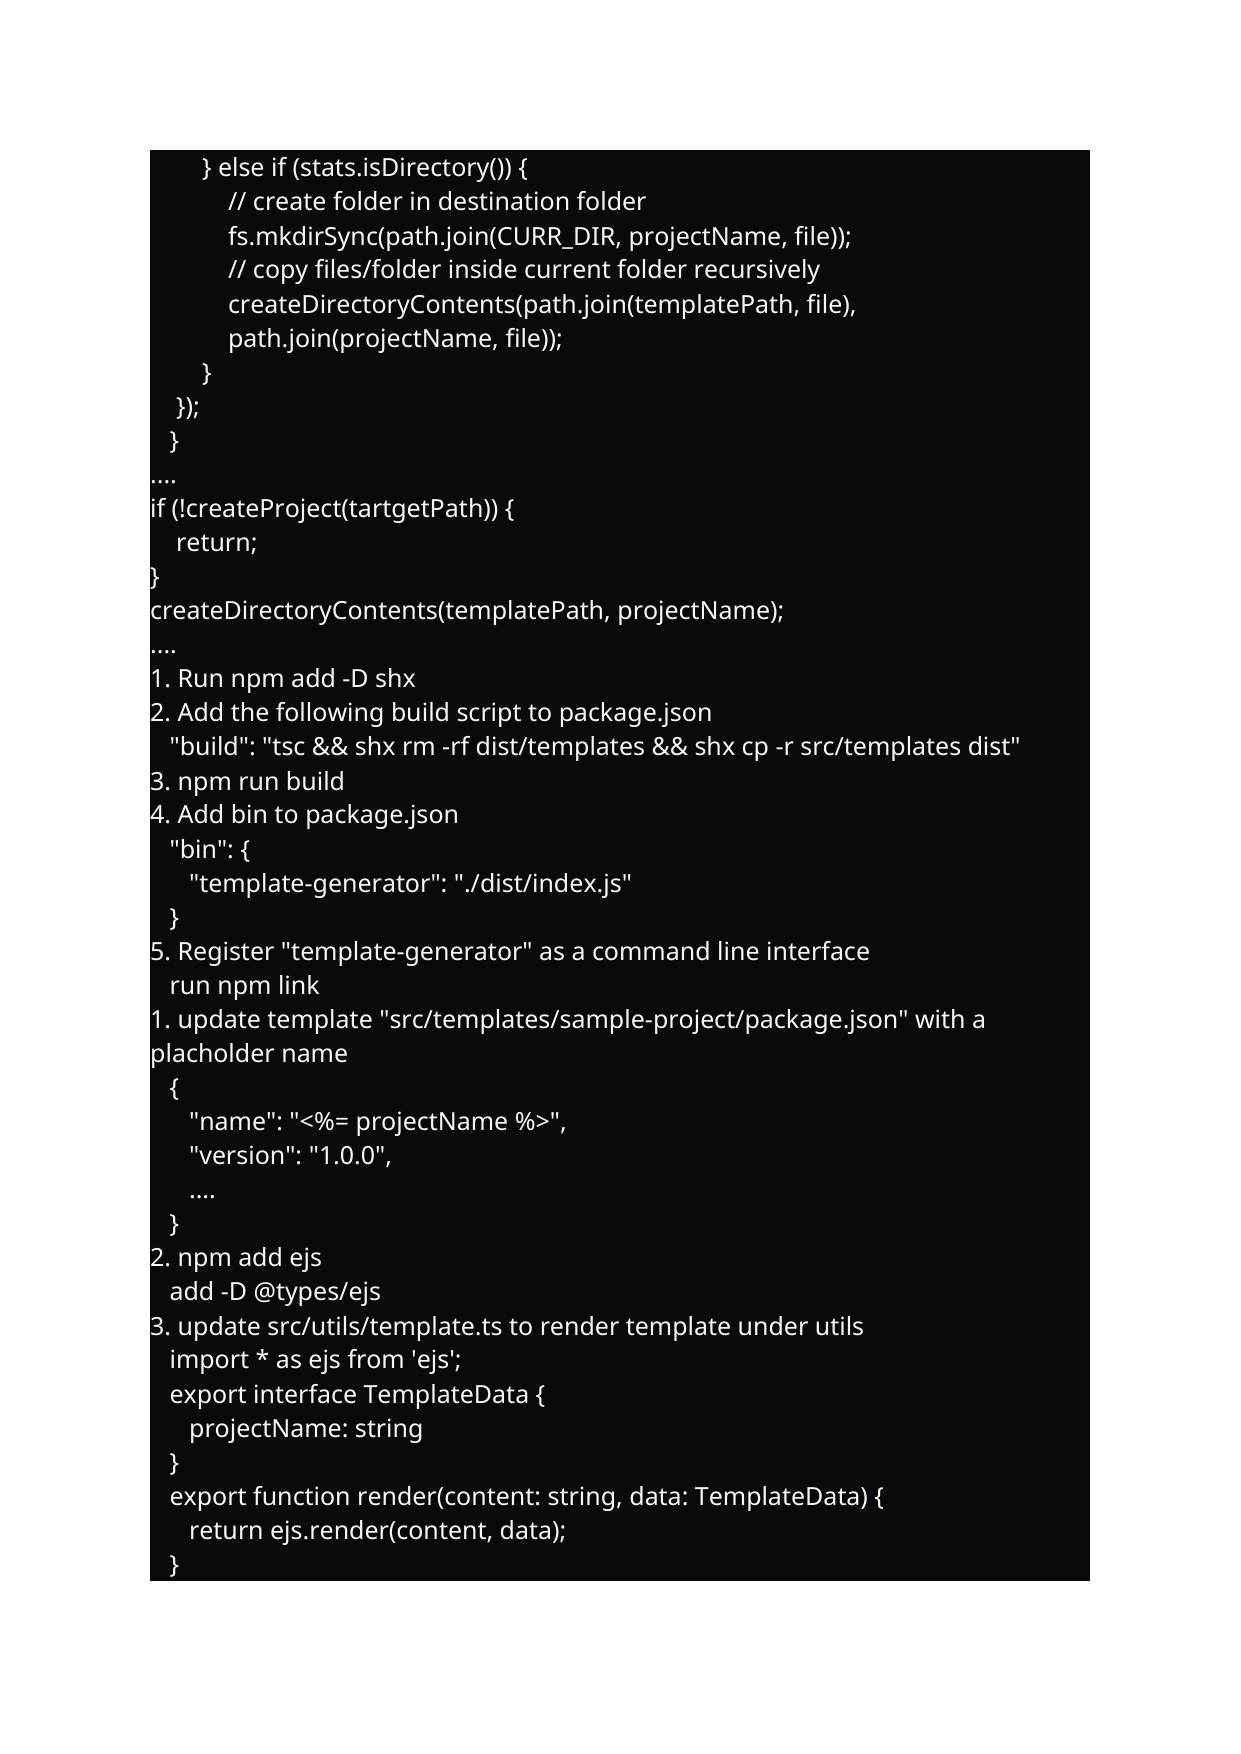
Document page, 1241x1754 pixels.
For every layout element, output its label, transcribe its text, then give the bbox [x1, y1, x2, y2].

text { [150, 1070, 1090, 1104]
text 3. update src/utils/template.ts to render template under utils [150, 1308, 1090, 1342]
text 2. npm add ejs [150, 1240, 1090, 1274]
text run npm link [150, 967, 1090, 1002]
text return; [150, 525, 1090, 559]
text "version": "1.0.0", [150, 1138, 1090, 1172]
text "build": "tsc && shx rm -rf dist/templates && shx cp -r src/templates dist" [150, 729, 1090, 763]
text path.join(projectName, file)); [150, 320, 1090, 354]
text if (!createProject(tartgetPath)) { [150, 491, 1090, 525]
text "template-generator": "./dist/index.js" [150, 865, 1090, 899]
text 2. Add the following build script to package.json [150, 695, 1090, 729]
text export function render(content: string, data: TemplateData) { [150, 1478, 1090, 1512]
text return ejs.render(content, data); [150, 1512, 1090, 1547]
text "name": "<%= projectName %>", [150, 1104, 1090, 1138]
text projectName: string [150, 1410, 1090, 1444]
text .... [150, 627, 1090, 661]
text createDirectoryContents(path.join(templatePath, file), [150, 286, 1090, 320]
text 1. Run npm add -D shx [150, 661, 1090, 695]
text fs.mkdirSync(path.join(CURR_DIR, projectName, file)); [150, 218, 1090, 252]
text 4. Add bin to package.json [150, 797, 1090, 831]
text // create folder in destination folder [150, 184, 1090, 218]
text .... [150, 457, 1090, 491]
text }); [150, 388, 1090, 422]
text .... [150, 1172, 1090, 1206]
text 1. update template "src/templates/sample-project/package.json" with a placholder name [150, 1002, 1090, 1070]
text "bin": { [150, 831, 1090, 865]
text import * as ejs from 'ejs'; [150, 1342, 1090, 1376]
text } [150, 1547, 1090, 1581]
text } [150, 1444, 1090, 1478]
text // copy files/folder inside current folder recursively [150, 252, 1090, 286]
text } [150, 422, 1090, 457]
text createDirectoryContents(templatePath, projectName); [150, 593, 1090, 627]
text } [150, 1206, 1090, 1240]
text 3. npm run build [150, 763, 1090, 797]
text } [150, 354, 1090, 388]
text } [150, 559, 1090, 593]
text 5. Register "template-generator" as a command line interface [150, 933, 1090, 967]
text } [150, 899, 1090, 933]
text export interface TemplateData { [150, 1376, 1090, 1410]
text add -D @types/ejs [150, 1274, 1090, 1308]
text } else if (stats.isDirectory()) { [150, 150, 1090, 184]
